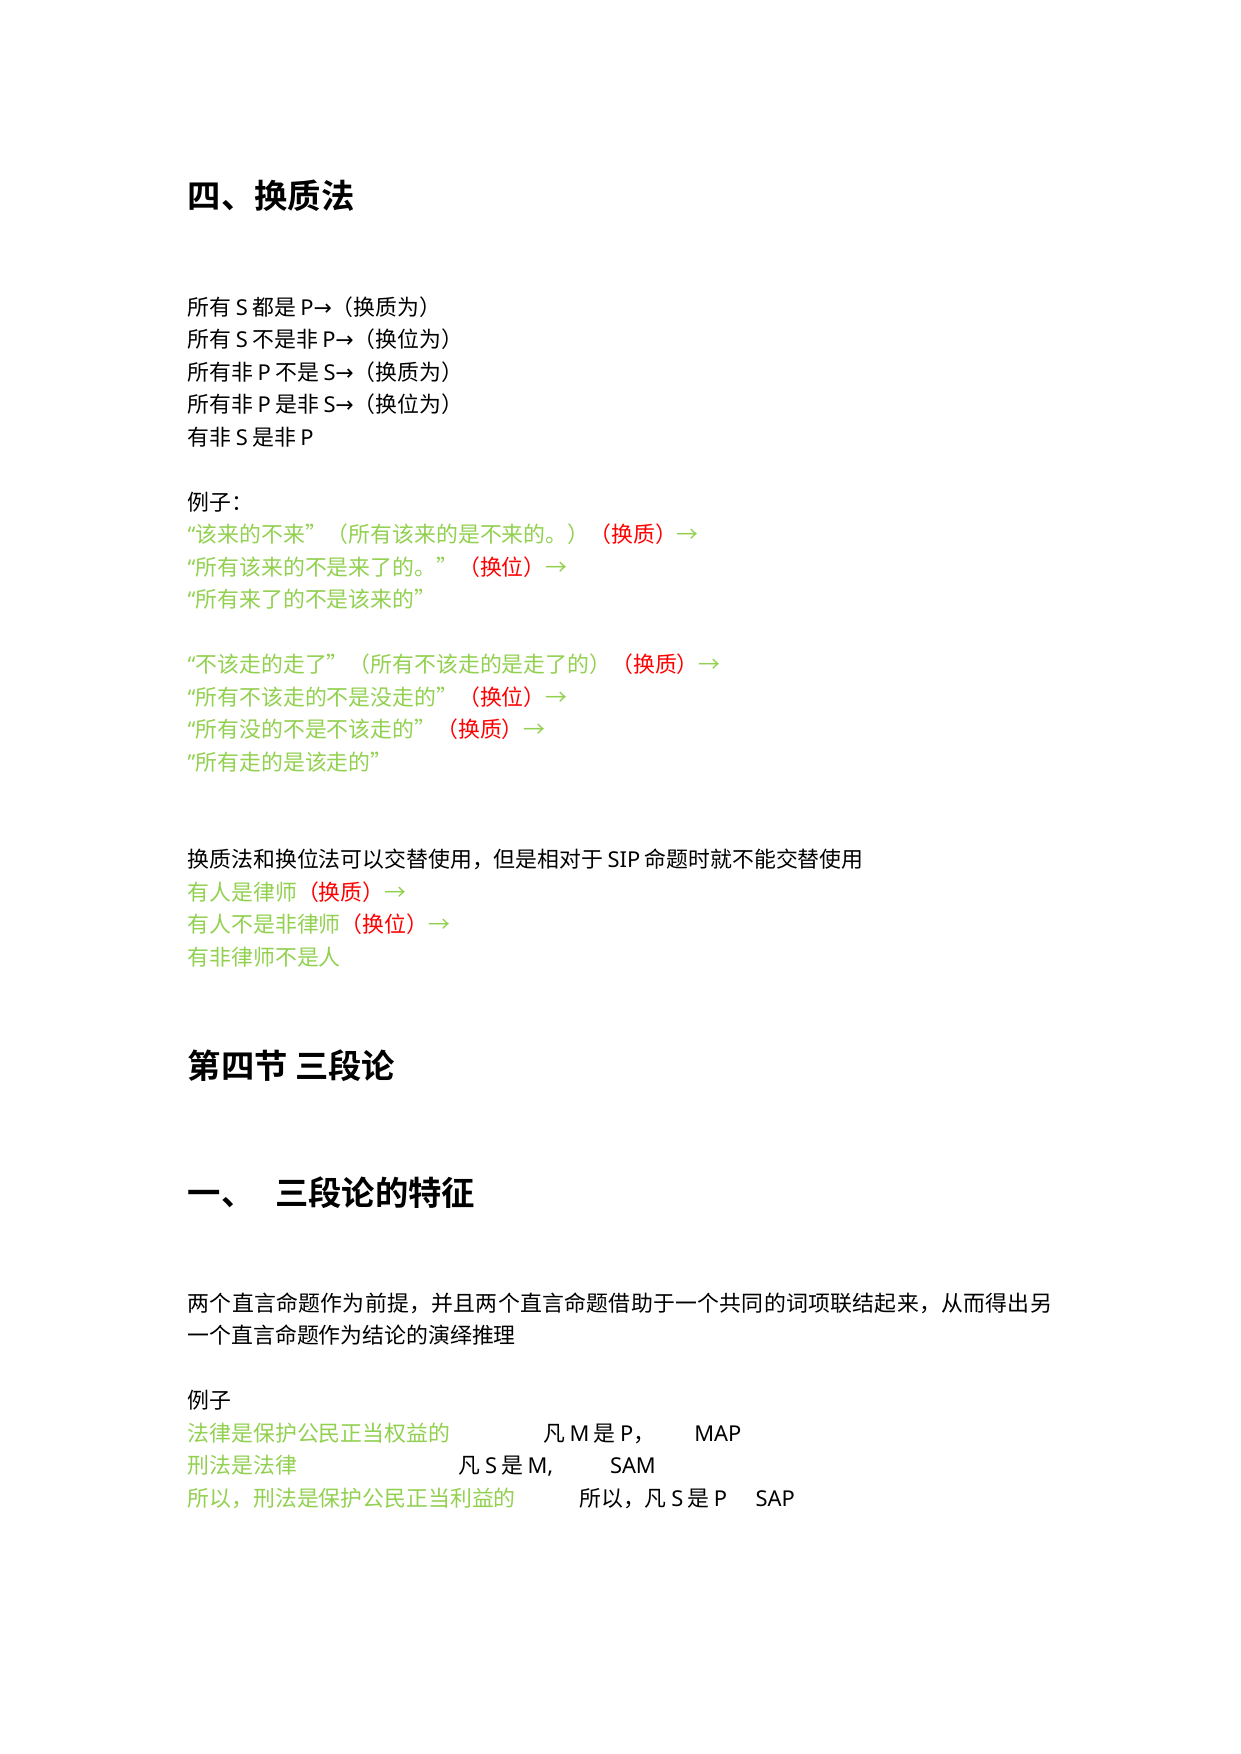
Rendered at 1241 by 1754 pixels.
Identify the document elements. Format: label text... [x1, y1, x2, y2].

text 两个直言命题作为前提，并且两个直言命题借助于一个共同的词项联结起来，从而得出另一个直言命题作为结论的演绎推理 [187, 1286, 1053, 1351]
text 所有S都是P→（换质为） [187, 289, 1053, 322]
text “所有该来的不是来了的。”（换位）→ [187, 549, 1053, 582]
text 法律是保护公民正当权益的 凡M是P， MAP [187, 1416, 1053, 1448]
text “所有不该走的不是没走的”（换位）→ [187, 679, 1053, 712]
text 所有非P是非S→（换位为） [187, 387, 1053, 419]
text 有人不是非律师（换位）→ [187, 907, 1053, 939]
text “所有没的不是不该走的”（换质）→ [187, 712, 1053, 744]
text 所以，刑法是保护公民正当利益的 所以，凡S是P SAP [187, 1481, 1053, 1513]
text 有非律师不是人 [187, 939, 1053, 972]
text “该来的不来”（所有该来的是不来的。）（换质）→ [187, 517, 1053, 549]
text 例子： [187, 484, 1053, 517]
text “不该走的走了”（所有不该走的是走了的）（换质）→ [187, 647, 1053, 679]
text ”所有走的是该走的” [187, 744, 1053, 777]
text 所有非P不是S→（换质为） [187, 354, 1053, 387]
text 换质法和换位法可以交替使用，但是相对于SIP命题时就不能交替使用 [187, 842, 1053, 874]
text 有人是律师（换质）→ [187, 874, 1053, 907]
text 刑法是法律 凡S是M, SAM [187, 1448, 1053, 1481]
text 例子 [187, 1383, 1053, 1416]
text 所有S不是非P→（换位为） [187, 322, 1053, 354]
text 有非S是非P [187, 419, 1053, 452]
text “所有来了的不是该来的” [187, 582, 1053, 614]
subtitle 第四节 三段论 [187, 1031, 1053, 1096]
subtitle 三段论的特征 [187, 1158, 1053, 1223]
subtitle 四、换质法 [187, 162, 1053, 227]
